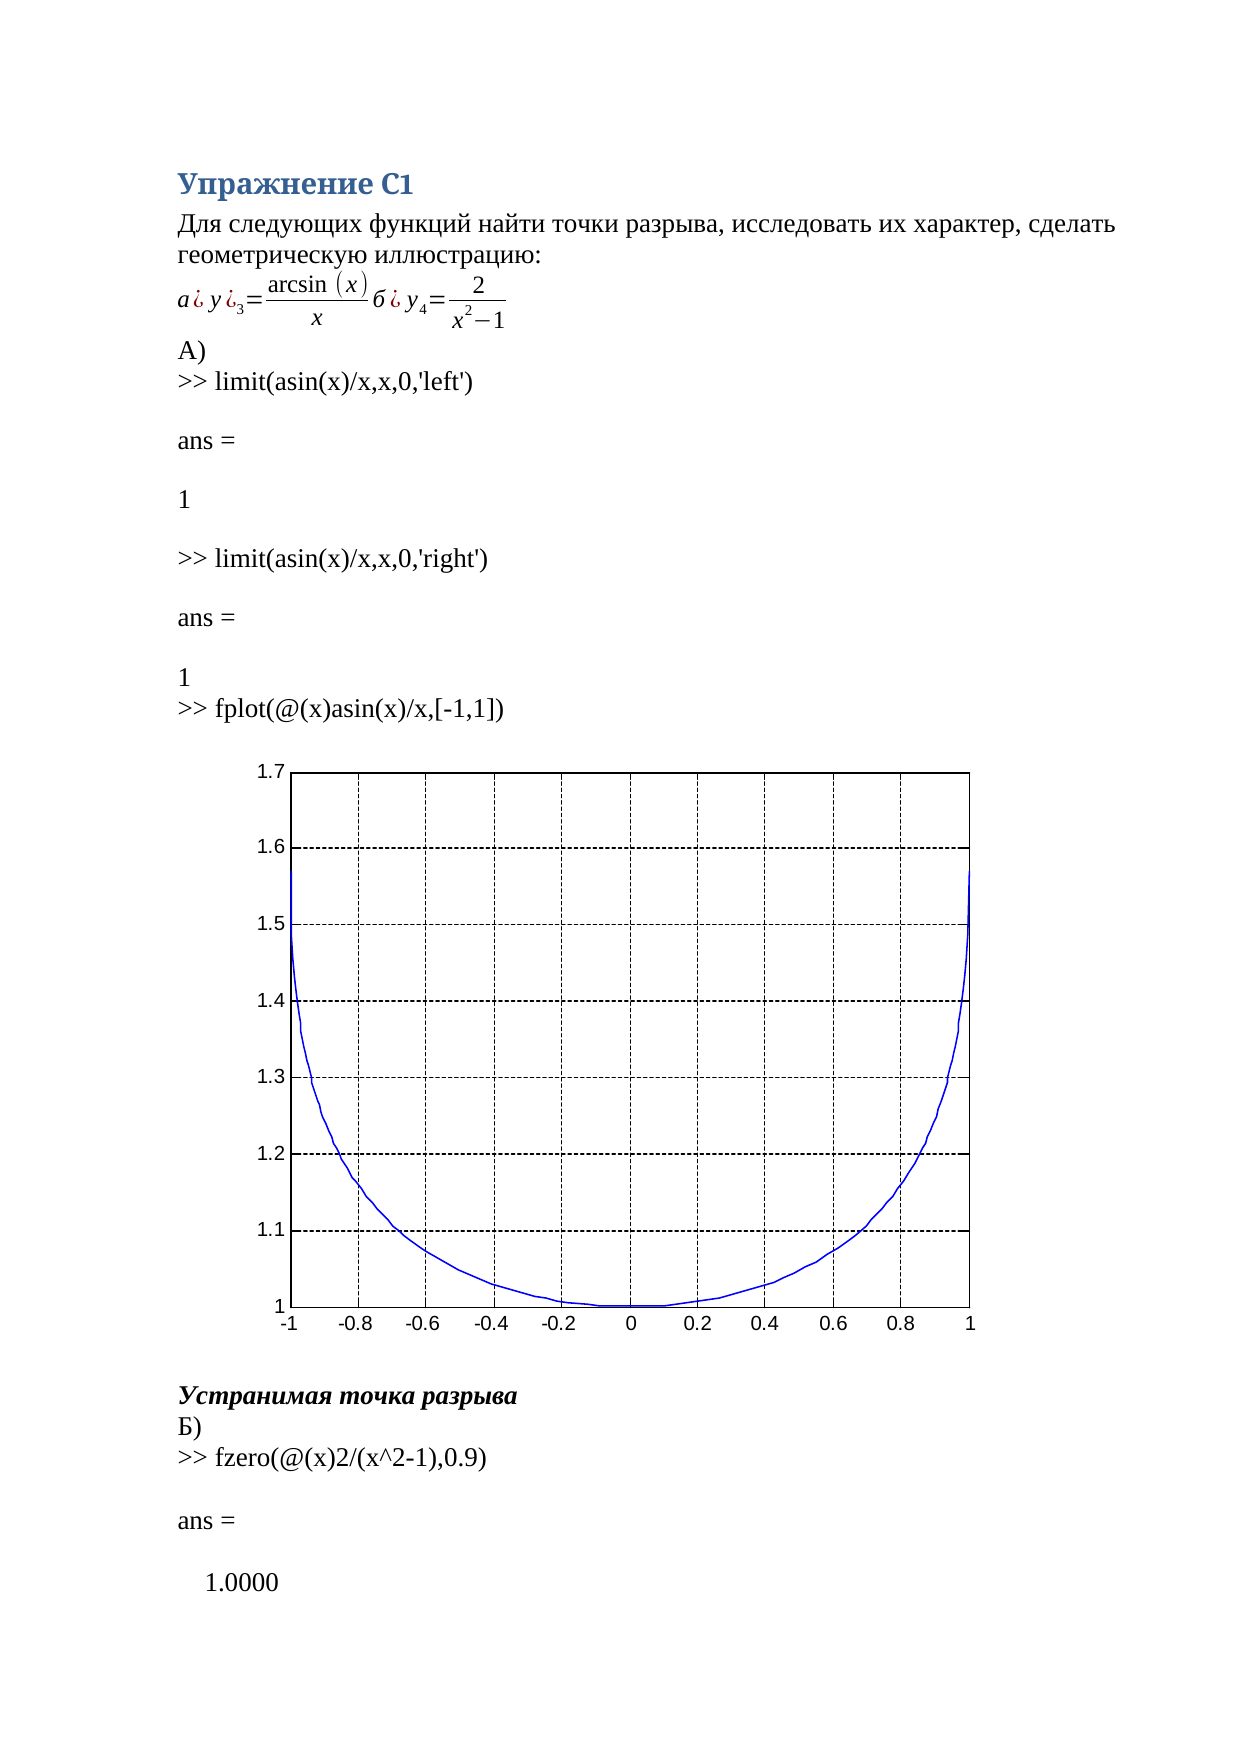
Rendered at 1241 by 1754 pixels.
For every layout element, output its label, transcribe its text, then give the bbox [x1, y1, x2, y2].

text >> limit(asin(x)/x,x,0,'left') [177, 365, 1152, 396]
text 1.0000 [177, 1566, 1152, 1597]
text ans = [177, 424, 1152, 455]
text ans = [177, 1504, 1152, 1535]
text >> fplot(@(x)asin(x)/x,[-1,1]) [177, 692, 1152, 723]
text 1 [177, 483, 1152, 514]
text А) [177, 334, 1152, 365]
text >> limit(asin(x)/x,x,0,'right') [177, 542, 1152, 573]
text Устранимая точка разрыва [177, 1379, 1152, 1410]
text Б) [177, 1410, 1152, 1442]
text >> fzero(@(x)2/(x^2-1),0.9) [177, 1442, 1152, 1473]
text Для следующих функций найти точки разрыва, исследовать их характер, сделать геометрическую иллюстрацию: [177, 207, 1152, 269]
text 1 [177, 661, 1152, 692]
text ans = [177, 602, 1152, 633]
subtitle Упражнение С1 [177, 168, 1152, 202]
